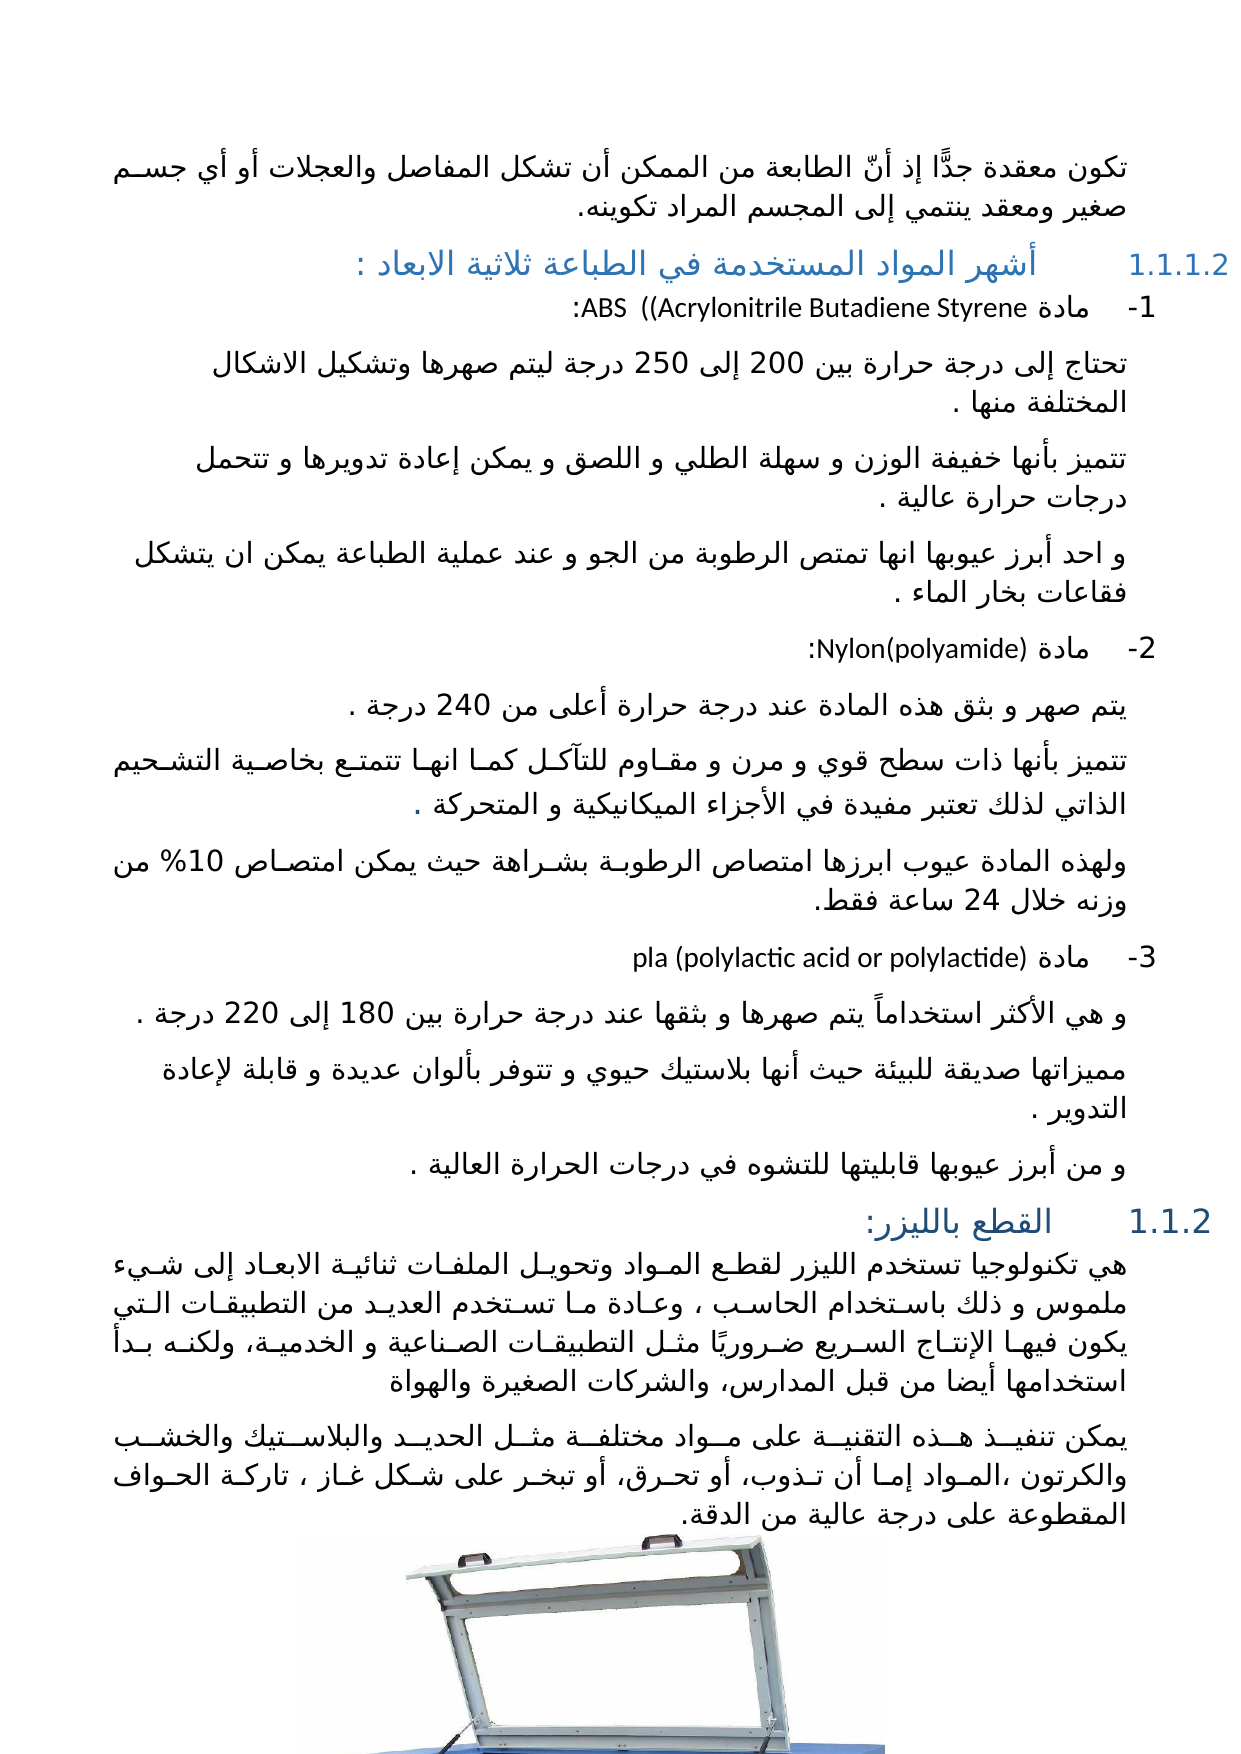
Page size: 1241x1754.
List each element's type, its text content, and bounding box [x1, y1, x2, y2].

text تتميز بأنها ذات سطح قوي و مرن و مقاوم للتآكل كما انها تتمتع بخاصية التشحيم الذاتي لذلك تعتبر مفيدة في الأجزاء الميكانيكية و المتحركة . [112, 744, 1128, 822]
text مميزاتها صديقة للبيئة حيث أنها بلاستيك حيوي و تتوفر بألوان عديدة و قابلة لإعادة التدوير . [112, 1052, 1128, 1125]
picture [296, 1534, 886, 1754]
text يمكن تنفيذ هذه التقنية على مواد مختلفة مثل الحديد والبلاستيك والخشب والكرتون ،المواد إما أن تذوب، أو تحرق، أو تبخر على شكل غاز ، تاركة الحواف المقطوعة على درجة عالية من الدقة. [112, 1420, 1128, 1532]
text و هي الأكثر استخداماً يتم صهرها و بثقها عند درجة حرارة بين 180 إلى 220 درجة . [112, 997, 1128, 1031]
subtitle القطع بالليزر: [112, 1203, 1128, 1242]
text تتميز بأنها خفيفة الوزن و سهلة الطلي و اللصق و يمكن إعادة تدويرها و تتحمل درجات حرارة عالية . [112, 441, 1128, 514]
list مادة Nylon(polyamide): [112, 631, 1128, 666]
text هي تكنولوجيا تستخدم الليزر لقطع المواد وتحويل الملفات ثنائية الابعاد إلى شيء ملموس و ذلك باستخدام الحاسب ، وعادة ما تستخدم العديد من التطبيقات التي يكون فيها الإنتاج السريع ضروريًا مثل التطبيقات الصناعية و الخدمية، ولكنه بدأ استخدامها أيضا من قبل المدارس، والشركات الصغيرة والهواة [112, 1247, 1128, 1398]
list مادة ABS ((Acrylonitrile Butadiene Styrene: [112, 289, 1128, 325]
text و من أبرز عيوبها قابليتها للتشوه في درجات الحرارة العالية . [112, 1147, 1128, 1181]
text ولهذه المادة عيوب ابرزها امتصاص الرطوبة بشراهة حيث يمكن امتصاص 10% من وزنه خلال 24 ساعة فقط. [112, 845, 1128, 918]
subtitle أشهر المواد المستخدمة في الطباعة ثلاثية الابعاد : [112, 244, 1128, 283]
text يتم صهر و بثق هذه المادة عند درجة حرارة أعلى من 240 درجة . [112, 688, 1128, 722]
text و احد أبرز عيوبها انها تمتص الرطوبة من الجو و عند عملية الطباعة يمكن ان يتشكل فقاعات بخار الماء . [112, 536, 1128, 609]
list مادة pla (polylactic acid or polylactide) [112, 939, 1128, 975]
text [112, 150, 1128, 223]
text تحتاج إلى درجة حرارة بين 200 إلى 250 درجة ليتم صهرها وتشكيل الاشكال المختلفة منها . [112, 347, 1128, 420]
